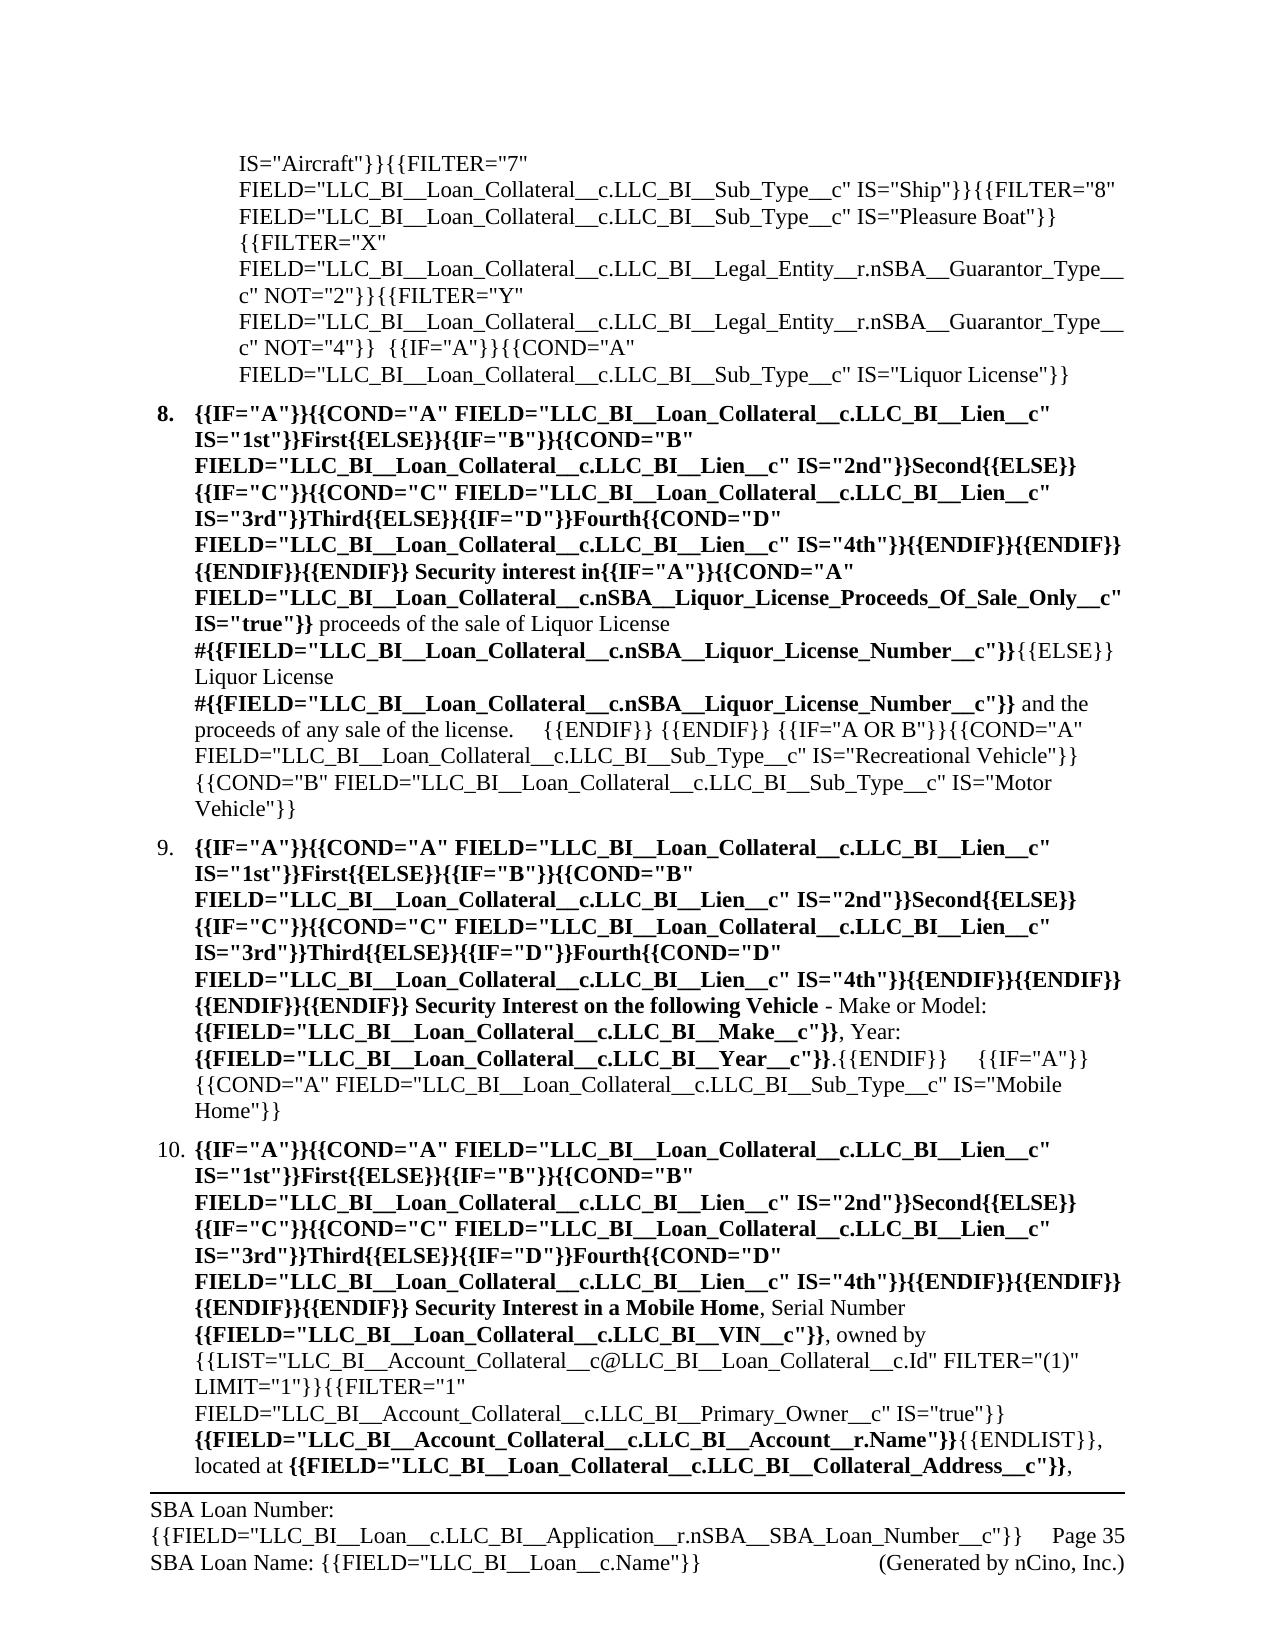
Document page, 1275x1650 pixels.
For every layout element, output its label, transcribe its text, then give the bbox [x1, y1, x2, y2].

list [157, 1136, 1125, 1479]
list {{IF="A"}}{{COND="A" FIELD="LLC_BI__Loan_Collateral__c.LLC_BI__Lien__c" IS="1st"}}First{{ELSE}}{{IF="B"}}{{COND="B" FIELD="LLC_BI__Loan_Collateral__c.LLC_BI__Lien__c" IS="2nd"}}Second{{ELSE}}{{IF="C"}}{{COND="C" FIELD="LLC_BI__Loan_Collateral__c.LLC_BI__Lien__c" IS="3rd"}}Third{{ELSE}}{{IF="D"}}Fourth{{COND="D" FIELD="LLC_BI__Loan_Collateral__c.LLC_BI__Lien__c" IS="4th"}}{{ENDIF}}{{ENDIF}}{{ENDIF}}{{ENDIF}} Security Interest on the following Vehicle - Make or Model: {{FIELD="LLC_BI__Loan_Collateral__c.LLC_BI__Make__c"}}, Year: {{FIELD="LLC_BI__Loan_Collateral__c.LLC_BI__Year__c"}}.{{ENDIF}} {{IF="A"}}{{COND="A" FIELD="LLC_BI__Loan_Collateral__c.LLC_BI__Sub_Type__c" IS="Mobile Home"}} [157, 834, 1125, 1124]
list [194, 150, 1125, 387]
list {{IF="A"}}{{COND="A" FIELD="LLC_BI__Loan_Collateral__c.LLC_BI__Lien__c" IS="1st"}}First{{ELSE}}{{IF="B"}}{{COND="B" FIELD="LLC_BI__Loan_Collateral__c.LLC_BI__Lien__c" IS="2nd"}}Second{{ELSE}}{{IF="C"}}{{COND="C" FIELD="LLC_BI__Loan_Collateral__c.LLC_BI__Lien__c" IS="3rd"}}Third{{ELSE}}{{IF="D"}}Fourth{{COND="D" FIELD="LLC_BI__Loan_Collateral__c.LLC_BI__Lien__c" IS="4th"}}{{ENDIF}}{{ENDIF}}{{ENDIF}}{{ENDIF}} Security interest in{{IF="A"}}{{COND="A" FIELD="LLC_BI__Loan_Collateral__c.nSBA__Liquor_License_Proceeds_Of_Sale_Only__c" IS="true"}} proceeds of the sale of Liquor License #{{FIELD="LLC_BI__Loan_Collateral__c.nSBA__Liquor_License_Number__c"}}{{ELSE}} Liquor License #{{FIELD="LLC_BI__Loan_Collateral__c.nSBA__Liquor_License_Number__c"}} and the proceeds of any sale of the license. {{ENDIF}} {{ENDIF}} {{IF="A OR B"}}{{COND="A" FIELD="LLC_BI__Loan_Collateral__c.LLC_BI__Sub_Type__c" IS="Recreational Vehicle"}}{{COND="B" FIELD="LLC_BI__Loan_Collateral__c.LLC_BI__Sub_Type__c" IS="Motor Vehicle"}} [157, 400, 1125, 821]
